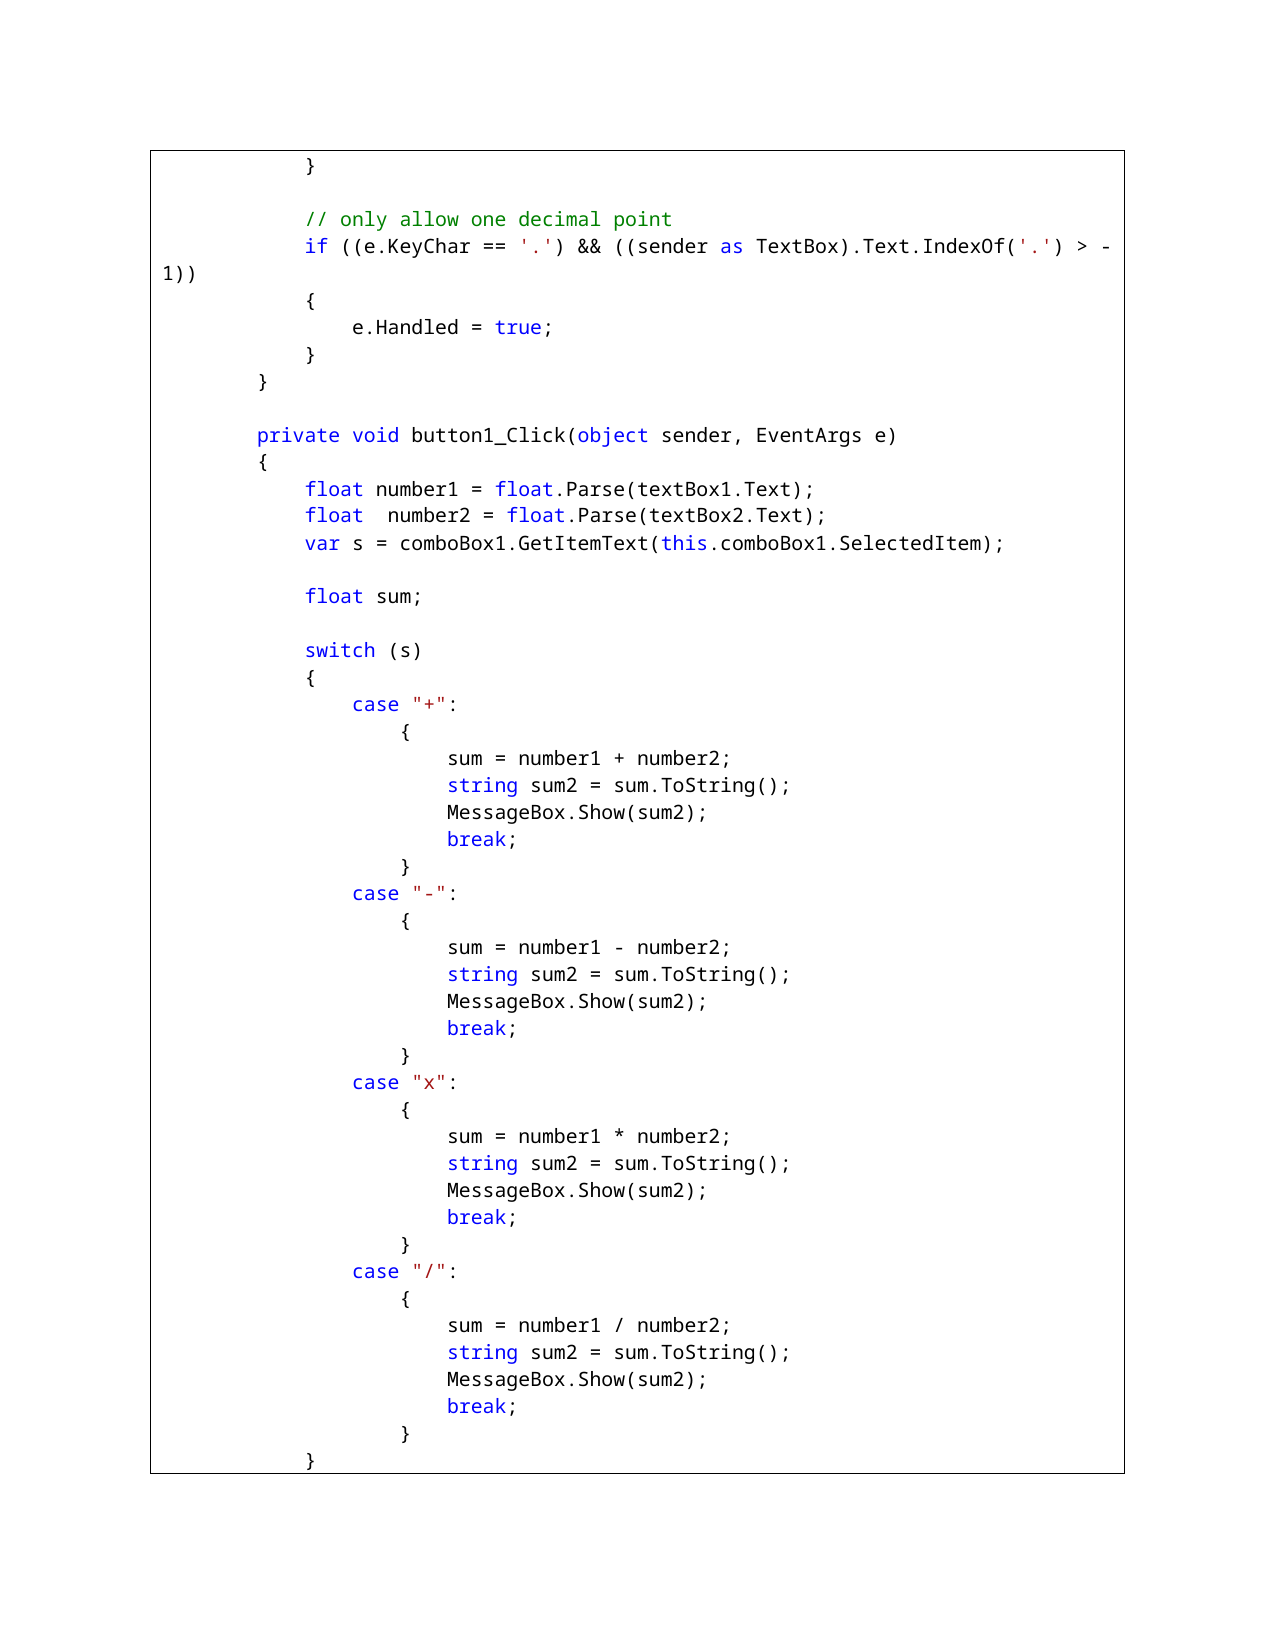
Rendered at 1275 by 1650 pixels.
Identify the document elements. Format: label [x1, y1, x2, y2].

table_header [151, 151, 1124, 1473]
